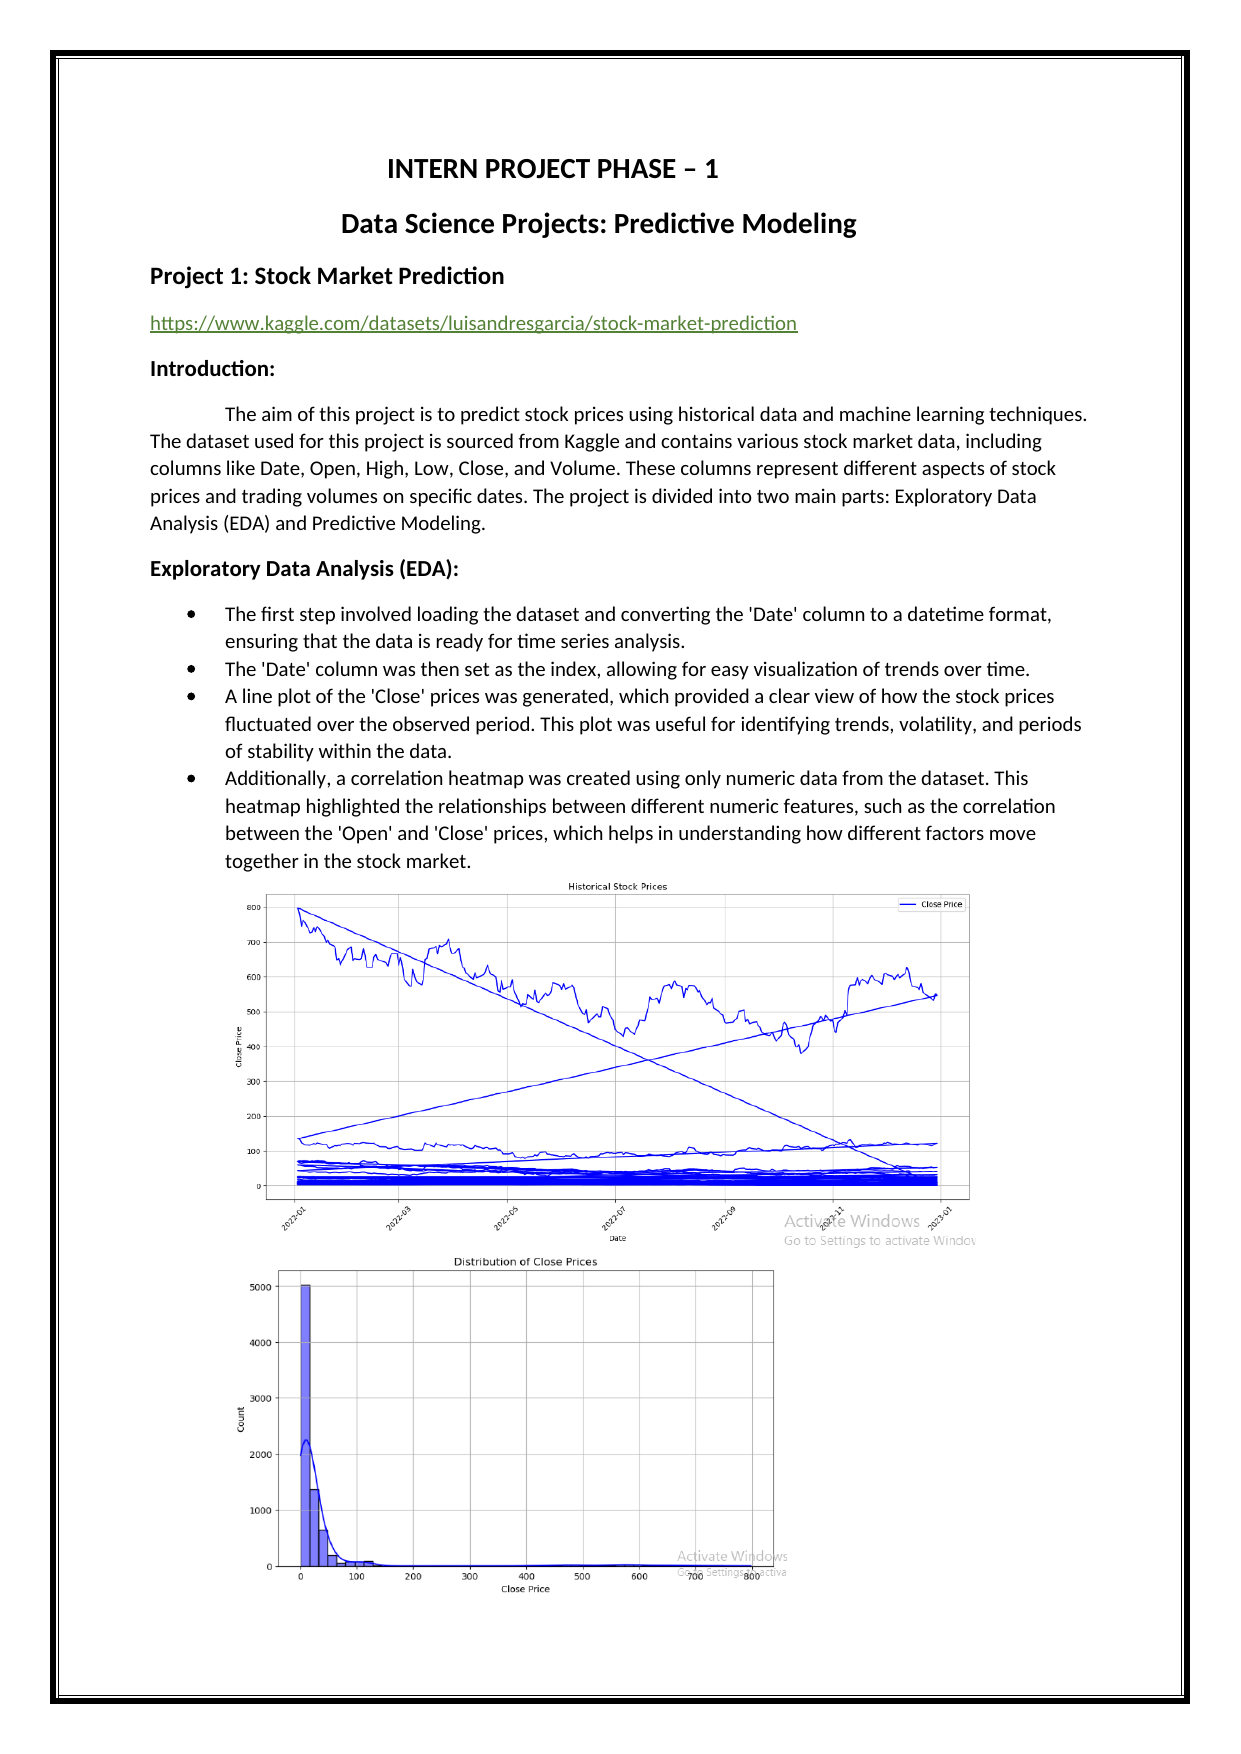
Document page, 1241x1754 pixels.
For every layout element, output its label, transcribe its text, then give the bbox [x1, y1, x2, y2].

list Additionally, a correlation heatmap was created using only numeric data from the dataset. This heatmap highlighted the relationships between different numeric features, such as the correlation between the 'Open' and 'Close' prices, which helps in understanding how different factors move together in the stock market. [187, 766, 1090, 873]
list A line plot of the 'Close' prices was generated, which provided a clear view of how the stock prices fluctuated over the observed period. This plot was useful for identifying trends, volatility, and periods of stability within the data. [187, 683, 1090, 764]
list The first step involved loading the dataset and converting the 'Date' column to a datetime format, ensuring that the data is ready for time series analysis. [187, 601, 1090, 654]
text The aim of this project is to predict stock prices using historical data and machine learning techniques. The dataset used for this project is sourced from Kaggle and contains various stock market data, including columns like Date, Open, High, Low, Close, and Volume. These columns represent different aspects of stock prices and trading volumes on specific dates. The project is divided into two main parts: Exploratory Data Analysis (EDA) and Predictive Modeling. [150, 401, 1090, 536]
picture [225, 875, 976, 1250]
text Data Science Projects: Predictive Modeling [150, 205, 1090, 241]
text INTERN PROJECT PHASE – 1 [150, 150, 1090, 186]
text Introduction: [150, 354, 1090, 382]
list The 'Date' column was then set as the index, allowing for easy visualization of trends over time. [187, 656, 1090, 681]
text Project 1: Stock Market Prediction [150, 260, 1090, 291]
text Exploratory Data Analysis (EDA): [150, 554, 1090, 582]
text https://www.kaggle.com/datasets/luisandresgarcia/stock-market-prediction [150, 310, 1090, 335]
picture [225, 1251, 788, 1594]
